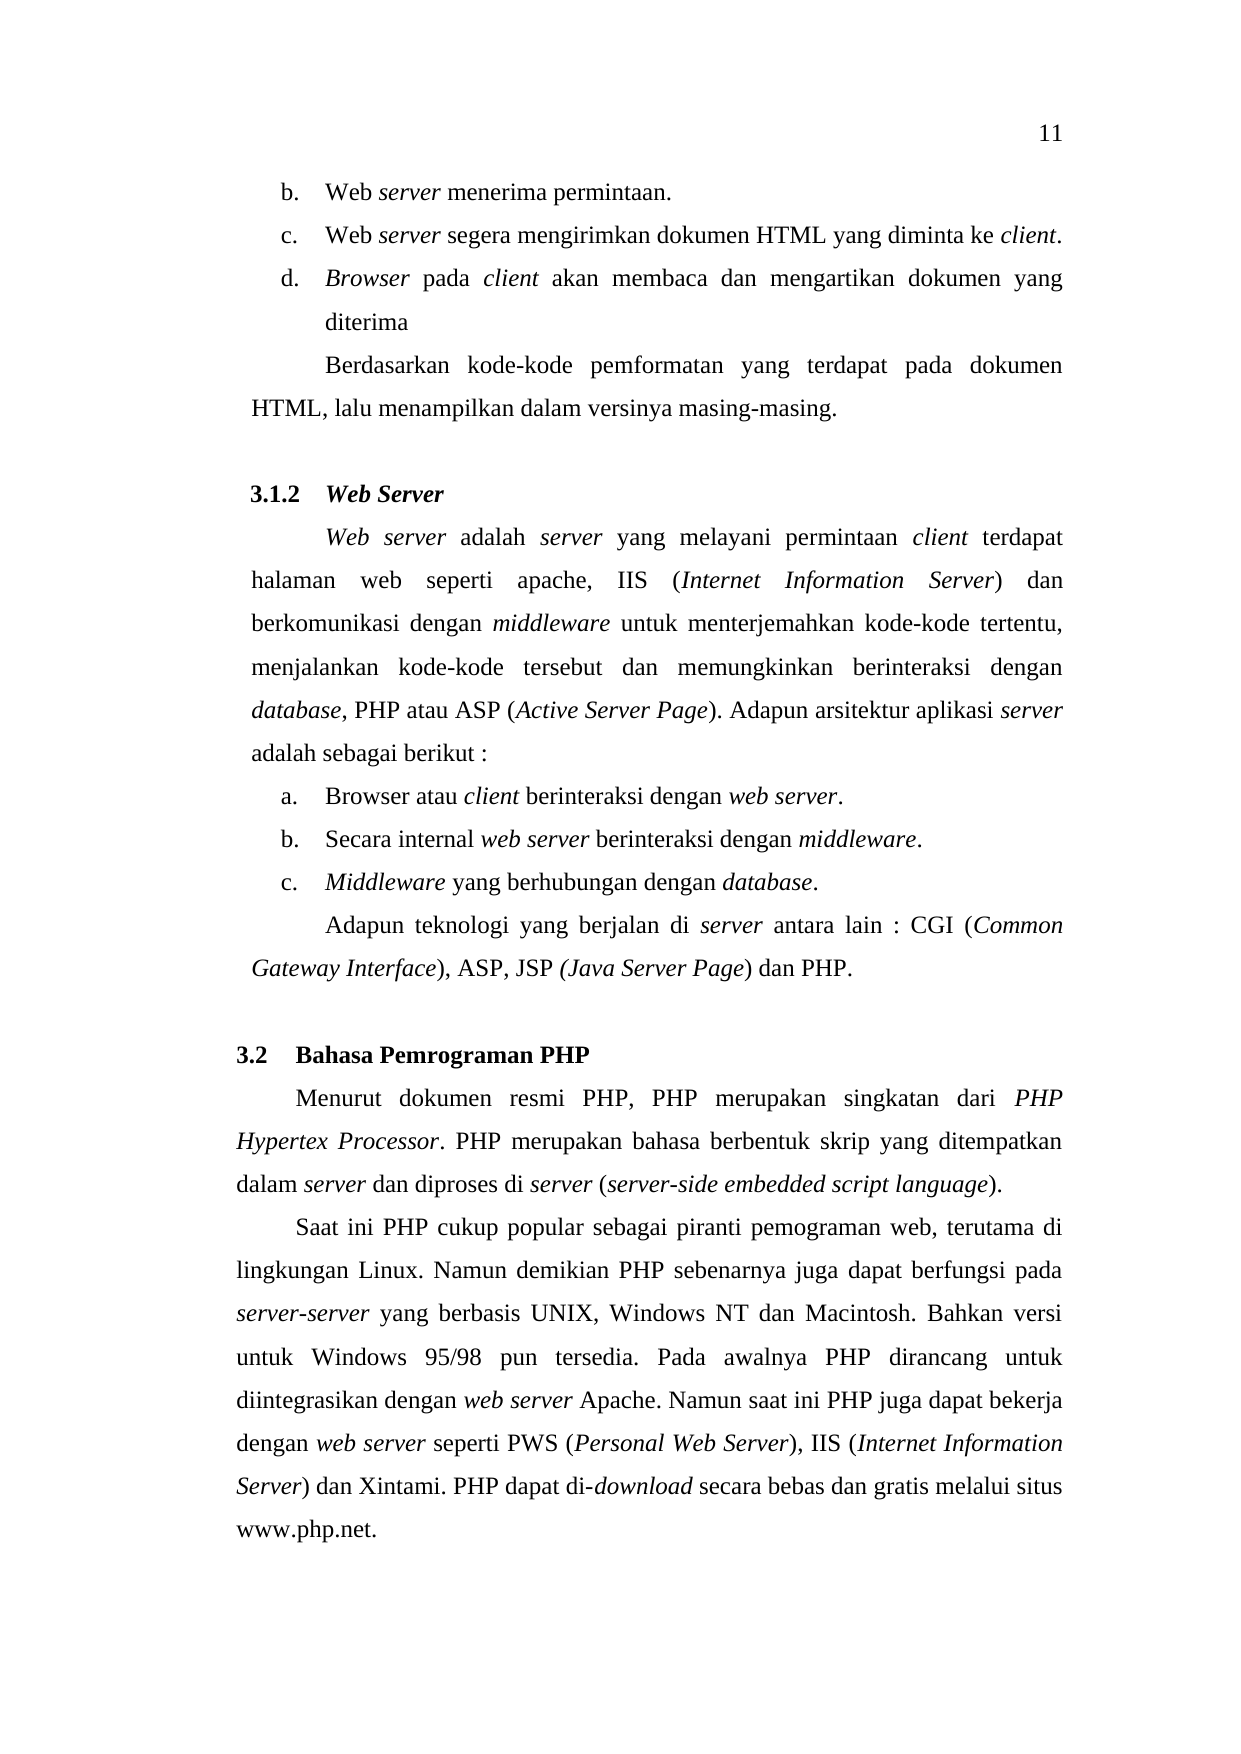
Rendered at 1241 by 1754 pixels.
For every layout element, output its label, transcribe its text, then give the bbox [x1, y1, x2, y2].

text Adapun teknologi yang berjalan di server antara lain : CGI (Common Gateway Interface), ASP, JSP (Java Server Page) dan PHP. [251, 910, 1063, 982]
list Web server menerima permintaan. [281, 177, 1063, 206]
subtitle Web Server [250, 479, 1063, 508]
text Menurut dokumen resmi PHP, PHP merupakan singkatan dari PHP Hypertex Processor. PHP merupakan bahasa berbentuk skrip yang ditempatkan dalam server dan diproses di server (server-side embedded script language). [236, 1083, 1063, 1198]
text Saat ini PHP cukup popular sebagai piranti pemograman web, terutama di lingkungan Linux. Namun demikian PHP sebenarnya juga dapat berfungsi pada server-server yang berbasis UNIX, Windows NT dan Macintosh. Bahkan versi untuk Windows 95/98 pun tersedia. Pada awalnya PHP dirancang untuk diintegrasikan dengan web server Apache. Namun saat ini PHP juga dapat bekerja dengan web server seperti PWS (Personal Web Server), IIS (Internet Information Server) dan Xintami. PHP dapat di-download secara bebas dan gratis melalui situs www.php.net. [236, 1212, 1063, 1543]
list Browser pada client akan membaca dan mengartikan dokumen yang diterima [281, 263, 1063, 335]
list Browser atau client berinteraksi dengan web server. [281, 781, 1063, 810]
text Berdasarkan kode-kode pemformatan yang terdapat pada dokumen HTML, lalu menampilkan dalam versinya masing-masing. [251, 350, 1063, 422]
text Web server adalah server yang melayani permintaan client terdapat halaman web seperti apache, IIS (Internet Information Server) dan berkomunikasi dengan middleware untuk menterjemahkan kode-kode tertentu, menjalankan kode-kode tersebut dan memungkinkan berinteraksi dengan database, PHP atau ASP (Active Server Page). Adapun arsitektur aplikasi server adalah sebagai berikut : [251, 522, 1063, 767]
list Web server segera mengirimkan dokumen HTML yang diminta ke client. [281, 220, 1063, 249]
subtitle Bahasa Pemrograman PHP [236, 1040, 1063, 1068]
list Middleware yang berhubungan dengan database. [281, 867, 1063, 896]
list Secara internal web server berinteraksi dengan middleware. [281, 824, 1063, 853]
